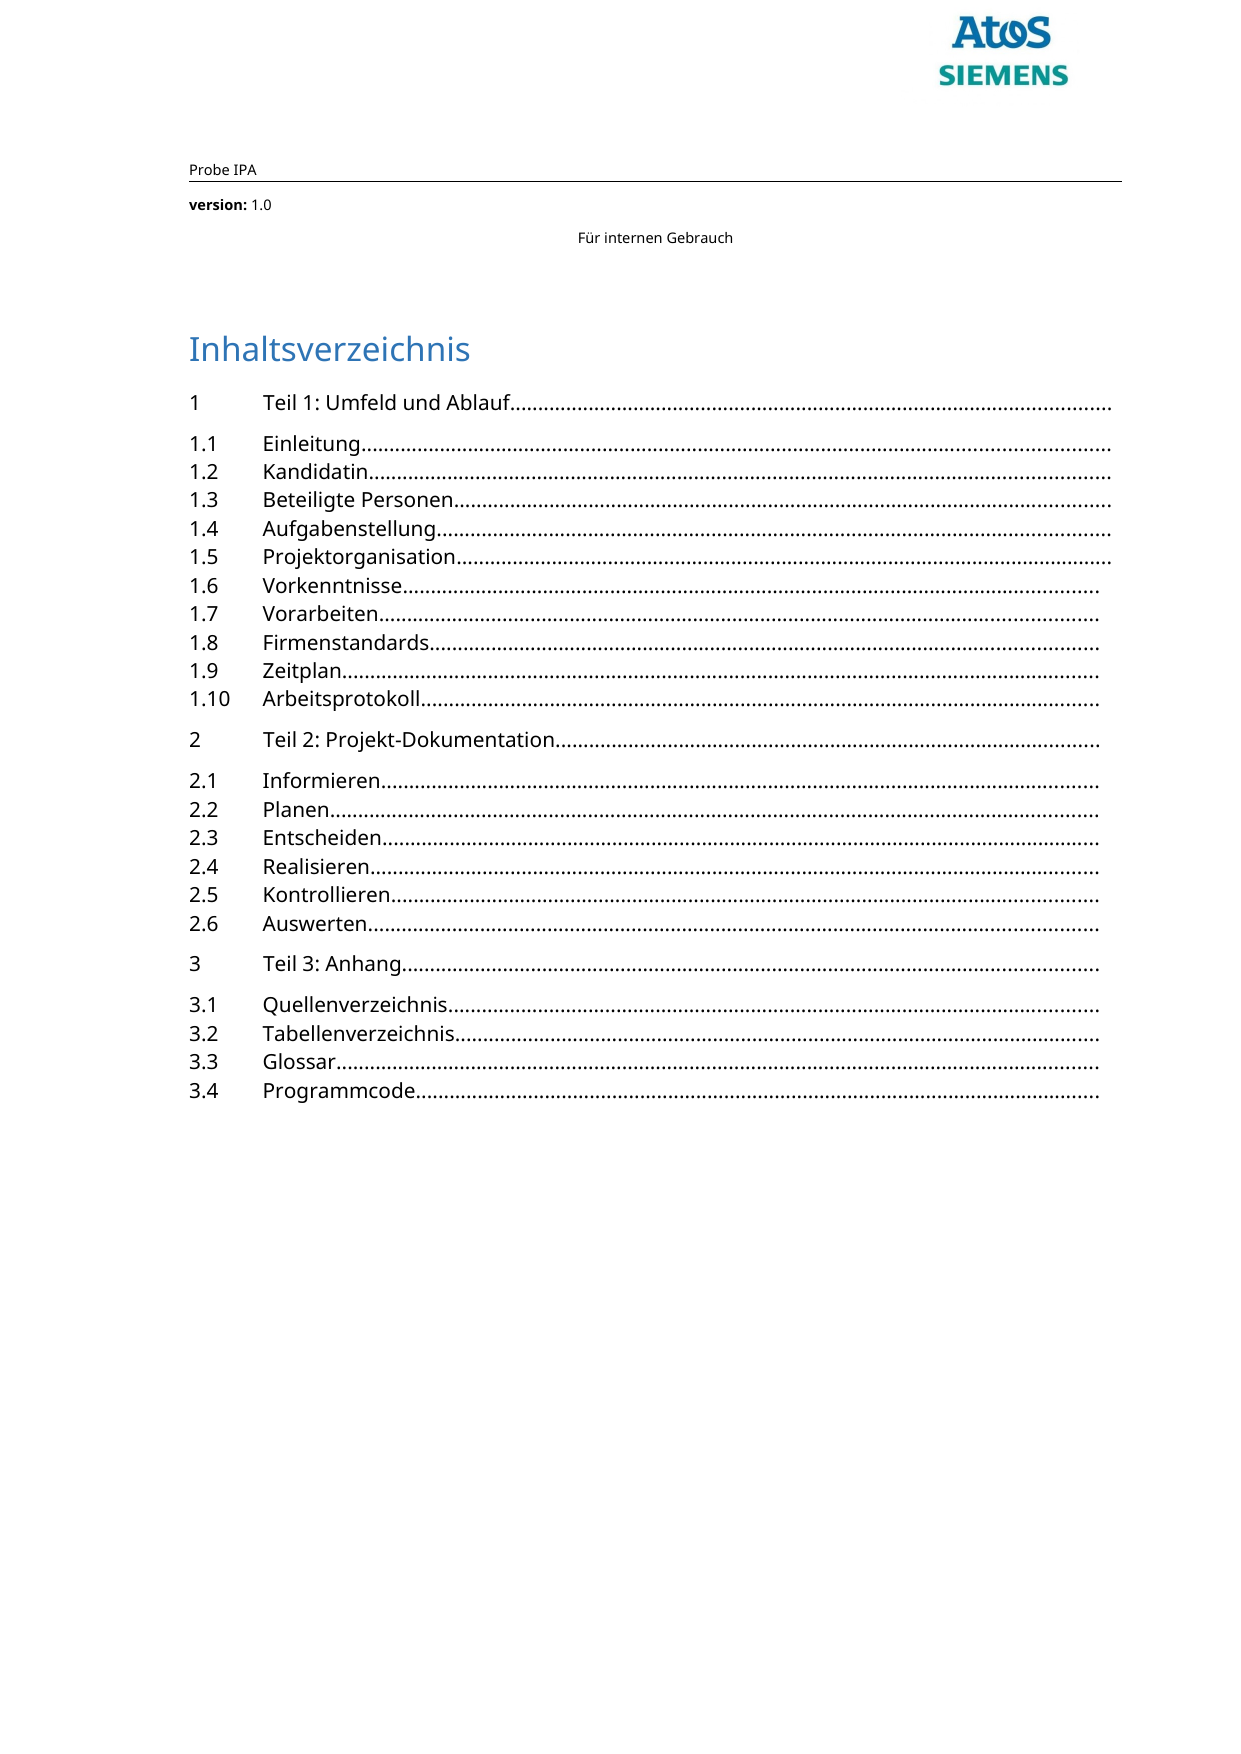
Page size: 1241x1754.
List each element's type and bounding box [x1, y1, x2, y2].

picture [901, 0, 1111, 111]
